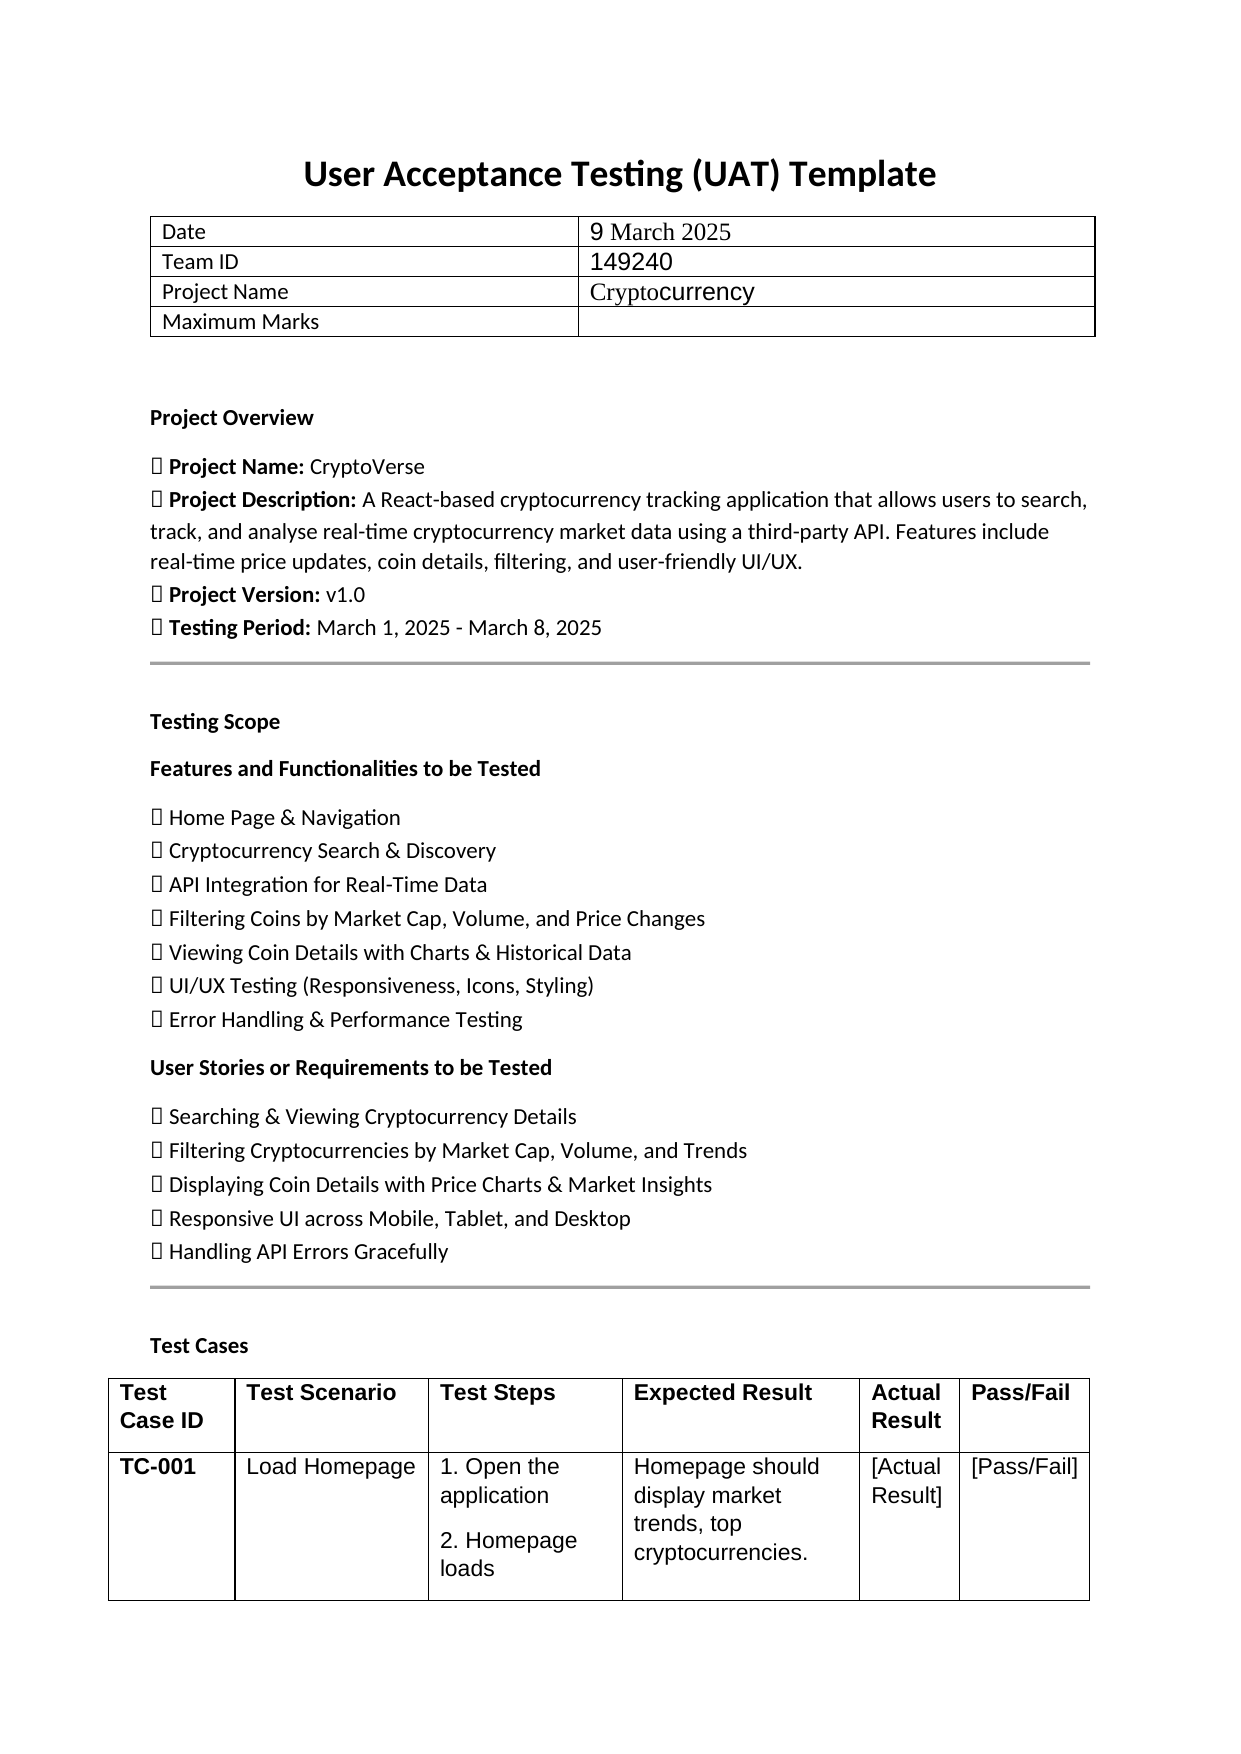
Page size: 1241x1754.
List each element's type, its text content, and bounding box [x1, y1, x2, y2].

table_cell Load Homepage [236, 1453, 428, 1600]
table_header Actual Result [860, 1379, 959, 1452]
text 📌 Searching & Viewing Cryptocurrency Details 📌 Filtering Cryptocurrencies by Market Cap, Volume, and Trends 📌 Displaying Coin Details with Price Charts & Market Insights 📌 Responsive UI across Mobile, Tablet, and Desktop 📌 Handling API Errors Gracefully [150, 1100, 1090, 1267]
table_cell [Pass/Fail] [960, 1453, 1089, 1600]
table_cell [Actual Result] [860, 1453, 959, 1600]
table_cell TC-001 [109, 1453, 234, 1600]
text Project Overview [150, 403, 1090, 431]
table_header 9 March 2025 [579, 217, 1094, 246]
text Test Cases [150, 1331, 1090, 1359]
table_header Expected Result [623, 1379, 859, 1452]
text 📌 Project Name: CryptoVerse 📌 Project Description: A React-based cryptocurrency tracking application that allows users to search, track, and analyse real-time cryptocurrency market data using a third-party API. Features include real-time price updates, coin details, filtering, and user-friendly UI/UX. 📌 Project Version: v1.0 📌 Testing Period: March 1, 2025 - March 8, 2025 [150, 449, 1090, 642]
table_header Test Steps [429, 1379, 622, 1452]
table_cell 1. Open the application 2. Homepage loads [429, 1453, 622, 1600]
table_cell 149240 [579, 247, 1094, 276]
table_cell Homepage should display market trends, top cryptocurrencies. [623, 1453, 859, 1600]
table_cell Maximum Marks [151, 307, 578, 336]
table_header Pass/Fail [960, 1379, 1089, 1452]
text ✅ Home Page & Navigation ✅ Cryptocurrency Search & Discovery ✅ API Integration for Real-Time Data ✅ Filtering Coins by Market Cap, Volume, and Price Changes ✅ Viewing Coin Details with Charts & Historical Data ✅ UI/UX Testing (Responsiveness, Icons, Styling) ✅ Error Handling & Performance Testing [150, 801, 1090, 1034]
table_header Test Scenario [236, 1379, 428, 1452]
table_cell Team ID [151, 247, 578, 276]
text Features and Functionalities to be Tested [150, 754, 1090, 782]
table_cell Cryptocurrency [579, 277, 1094, 306]
table_cell [579, 307, 1094, 336]
table_header Test Case ID [109, 1379, 234, 1452]
text User Stories or Requirements to be Tested [150, 1053, 1090, 1081]
text Testing Scope [150, 707, 1090, 735]
text User Acceptance Testing (UAT) Template [150, 150, 1090, 196]
table_cell Project Name [151, 277, 578, 306]
table_header Date [151, 217, 578, 246]
